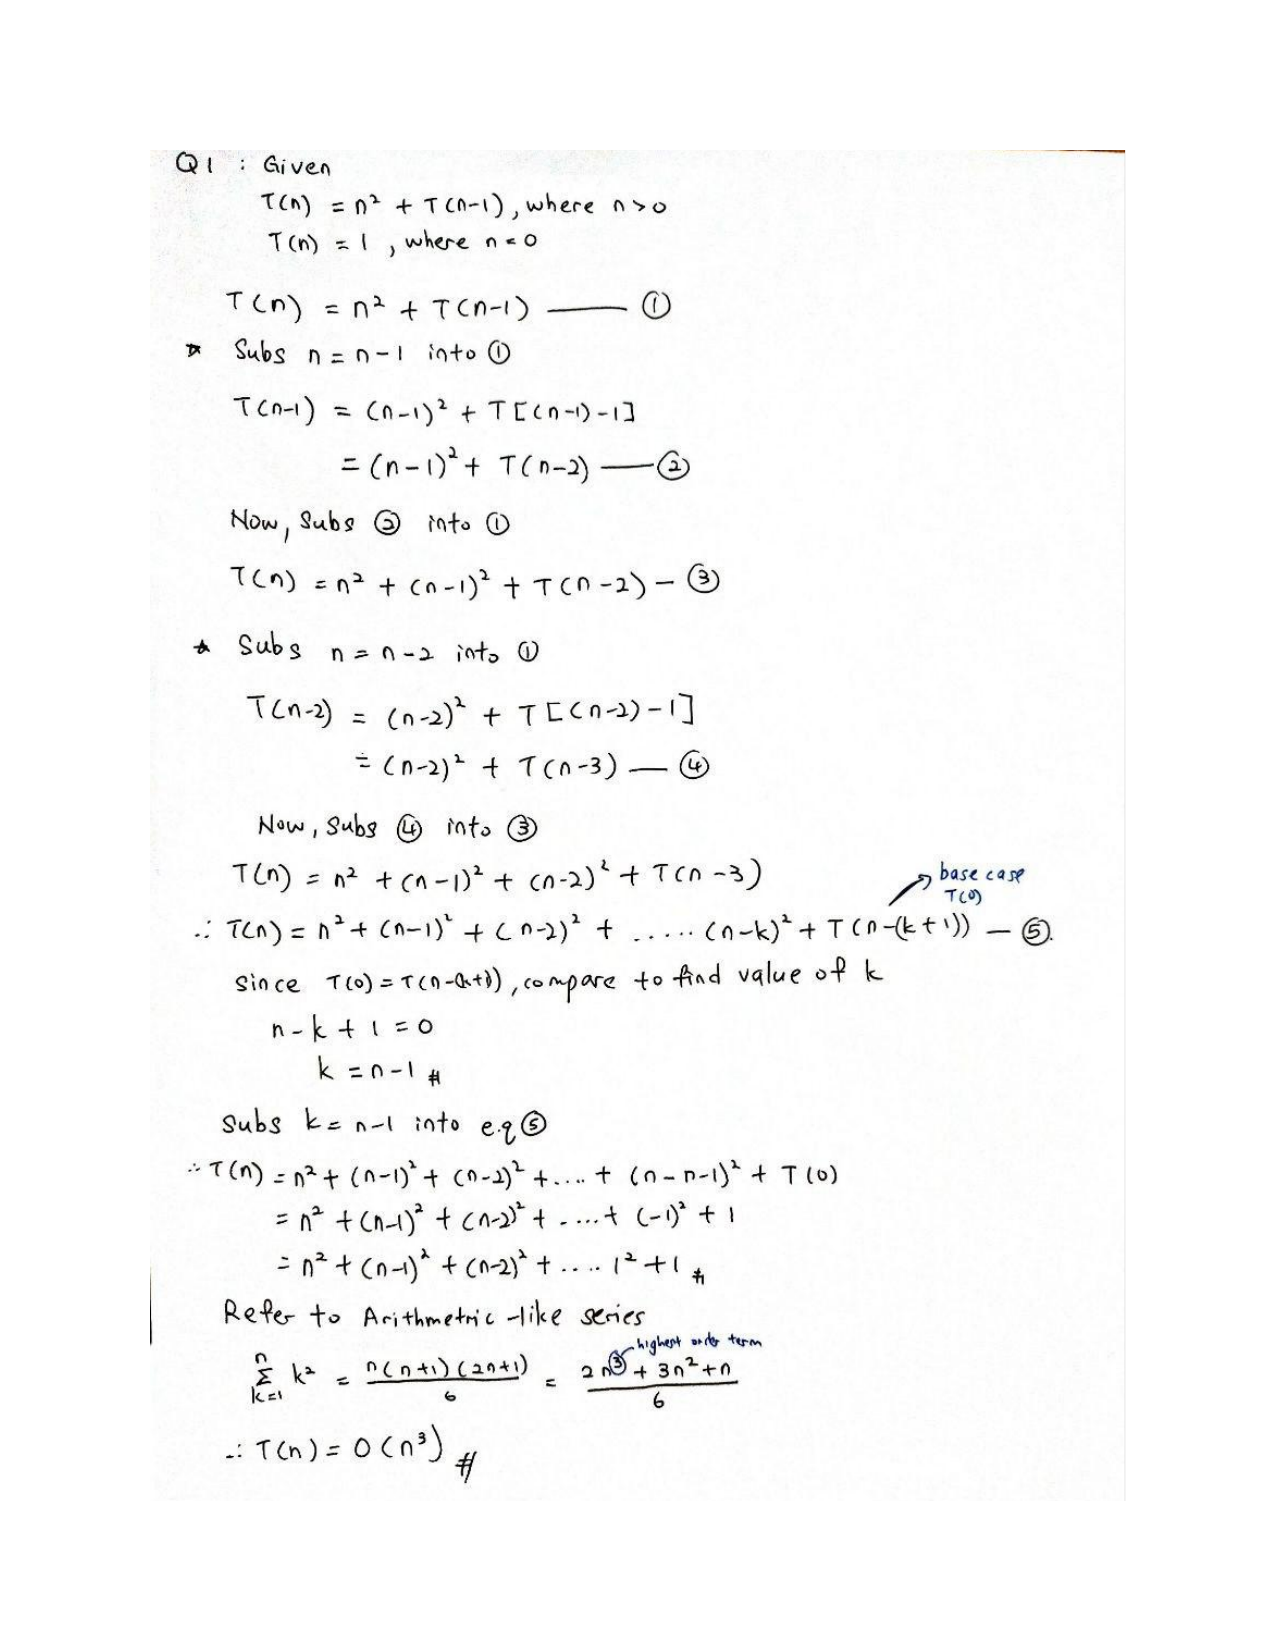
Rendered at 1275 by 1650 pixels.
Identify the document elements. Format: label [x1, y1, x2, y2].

picture [150, 150, 1125, 1501]
